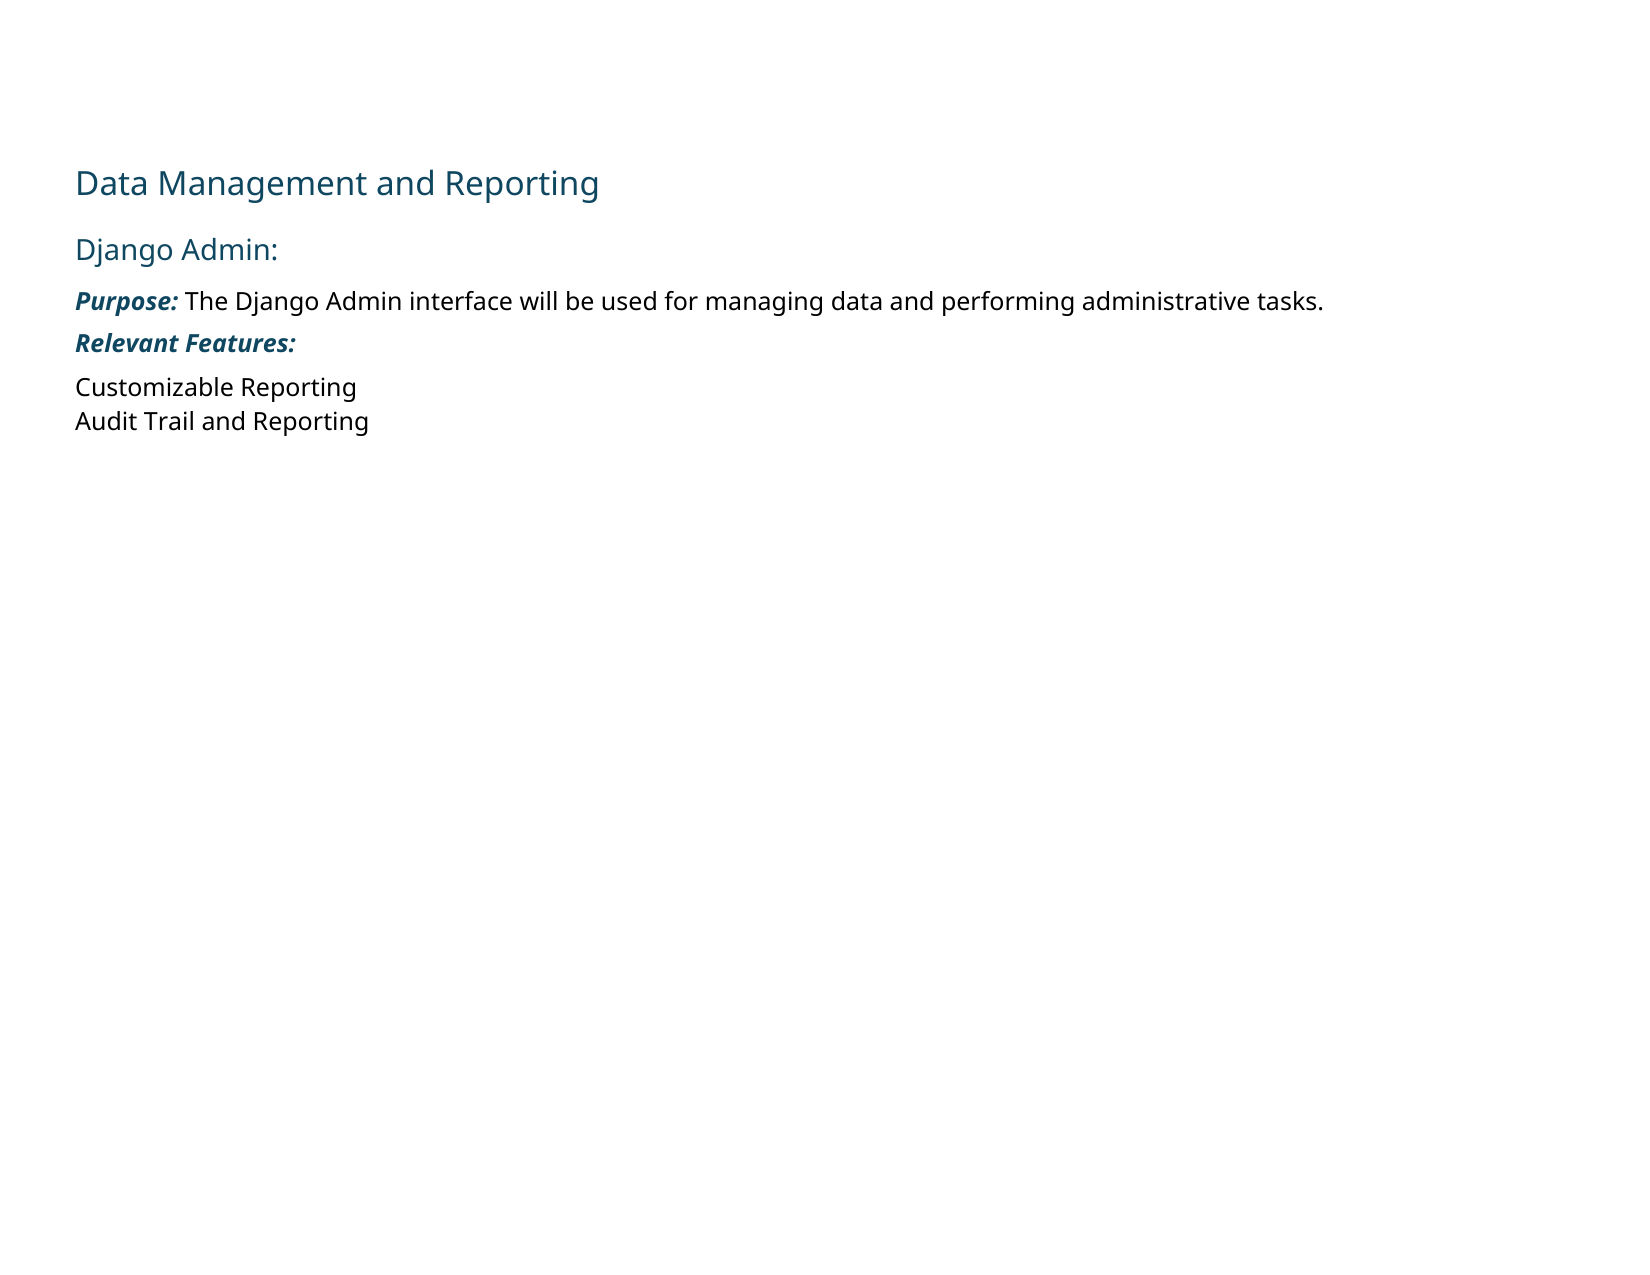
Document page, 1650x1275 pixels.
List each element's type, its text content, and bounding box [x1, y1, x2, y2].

text Purpose: The Django Admin interface will be used for managing data and performing administrative tasks. [75, 283, 1575, 317]
subtitle Data Management and Reporting [75, 160, 1575, 205]
subtitle Django Admin: [75, 229, 1575, 269]
subtitle Relevant Features: [75, 326, 1575, 360]
text Audit Trail and Reporting [75, 403, 1575, 437]
text Customizable Reporting [75, 369, 1575, 403]
